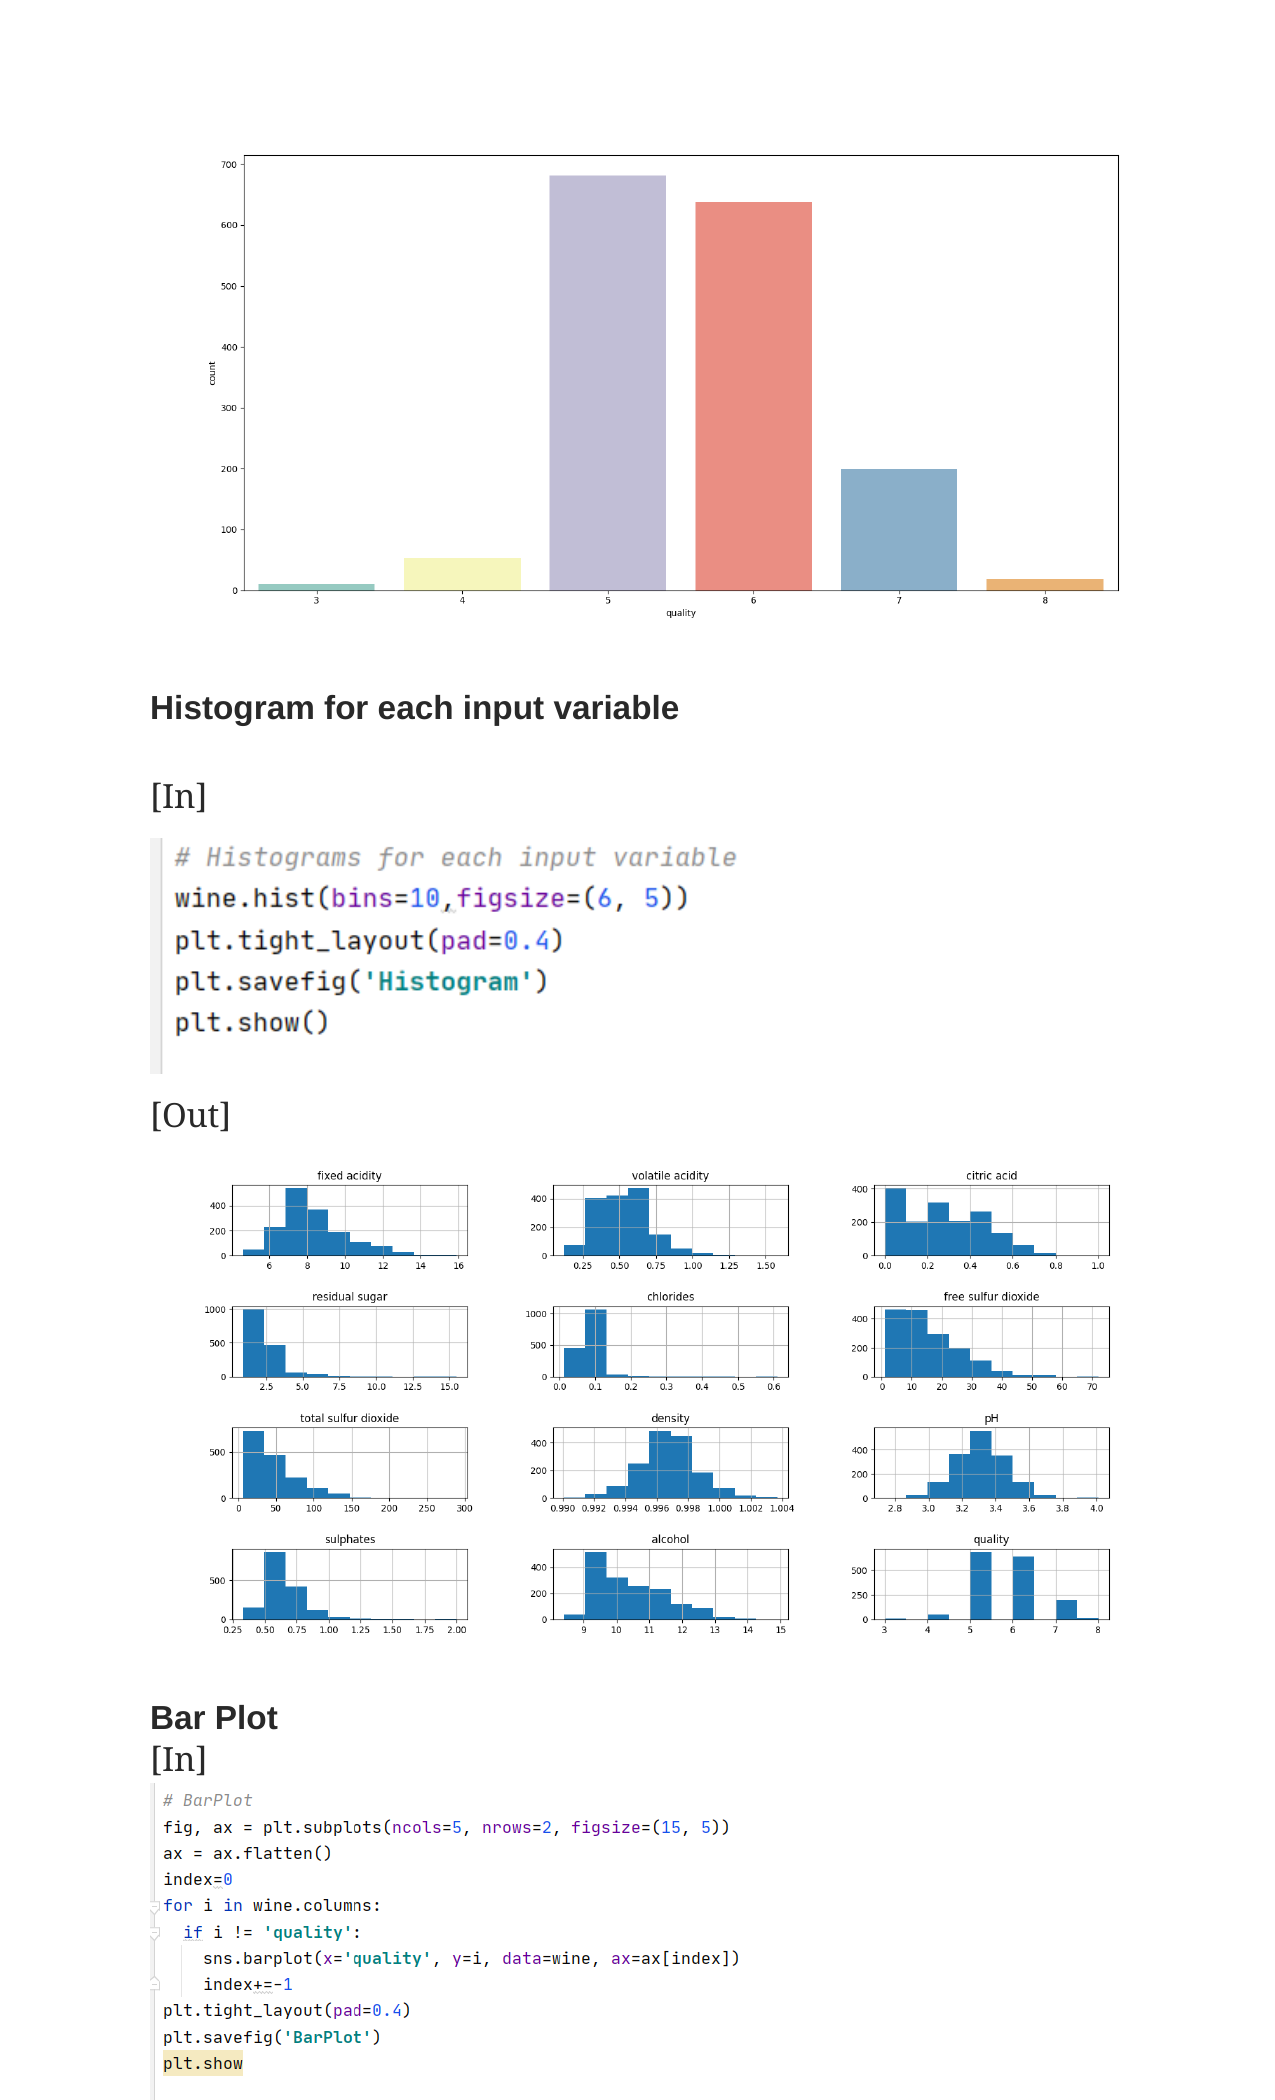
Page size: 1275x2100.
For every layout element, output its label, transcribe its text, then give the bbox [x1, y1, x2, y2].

picture [150, 838, 799, 1074]
picture [150, 149, 1125, 640]
picture [150, 1783, 765, 2100]
text [In] [150, 773, 1125, 819]
subtitle Bar Plot [150, 1692, 1125, 1736]
text [Out] [150, 1092, 1125, 1137]
picture [150, 1157, 1125, 1648]
subtitle Histogram for each input variable [150, 683, 1125, 726]
text [In] [150, 1736, 1125, 1782]
